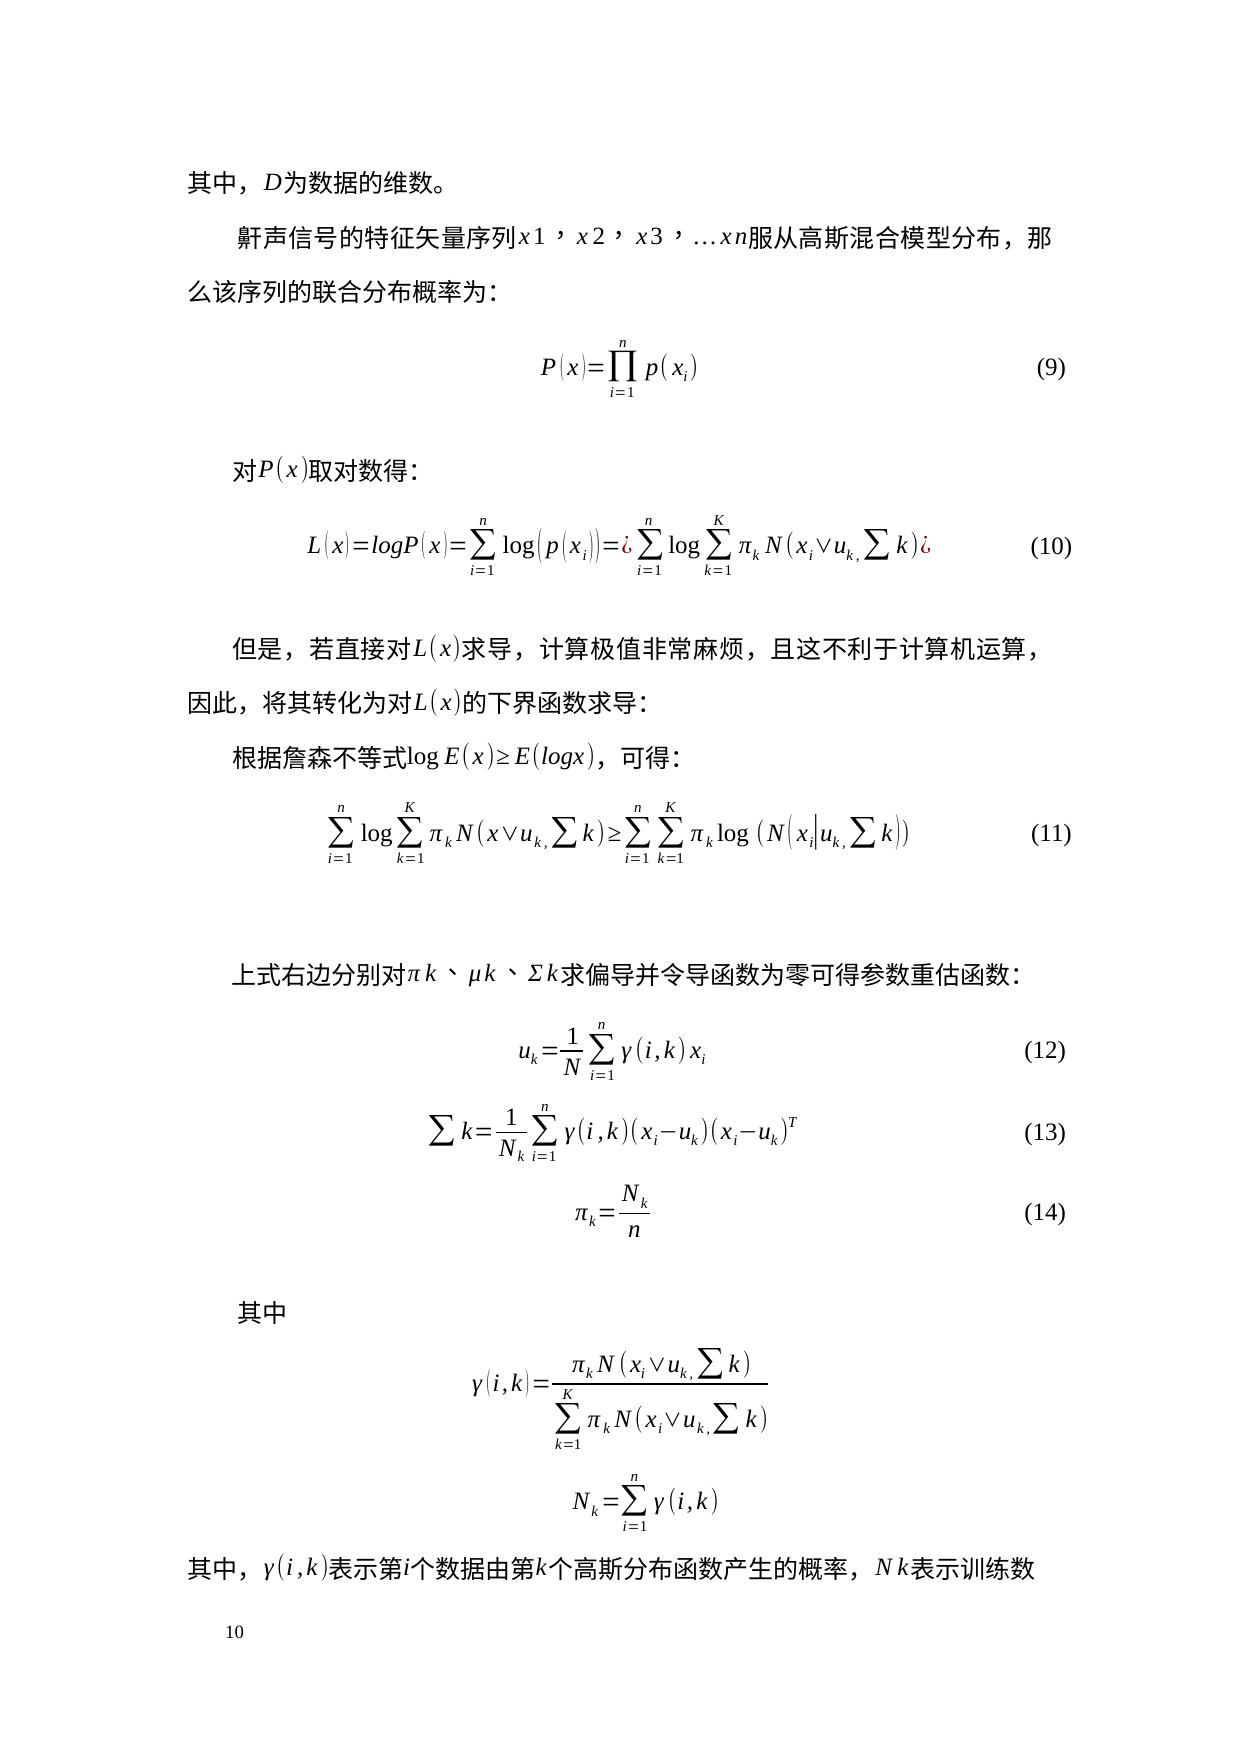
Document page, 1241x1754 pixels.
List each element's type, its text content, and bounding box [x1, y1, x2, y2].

table_cell [222, 1098, 1002, 1180]
table_header [222, 333, 1015, 415]
text 鼾声信号的特征矢量序列服从高斯混合模型分布，那么该序列的联合分布概率为： [187, 218, 1053, 309]
text 上式右边分别对求偏导并令导函数为零可得参数重估函数： [187, 955, 1053, 992]
table_cell [222, 1180, 1002, 1257]
table_header () [1015, 799, 1087, 880]
table_header () [1003, 1016, 1087, 1097]
table_header () [1015, 333, 1087, 415]
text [187, 1549, 1053, 1585]
text 但是，若直接对求导，计算极值非常麻烦，且这不利于计算机运算，因此，将其转化为对的下界函数求导： [187, 505, 1053, 720]
table_header [222, 799, 1015, 880]
text 其中，为数据的维数。 [187, 164, 1053, 200]
text 其中 [187, 1010, 1053, 1329]
table_header () [1015, 512, 1087, 593]
table_cell () [1003, 1098, 1087, 1180]
table_header [222, 512, 1015, 593]
text 对取对数得： [187, 327, 1053, 487]
table_cell () [1003, 1180, 1087, 1257]
text 根据詹森不等式，可得： [187, 738, 1053, 774]
table_header [222, 1016, 1002, 1097]
